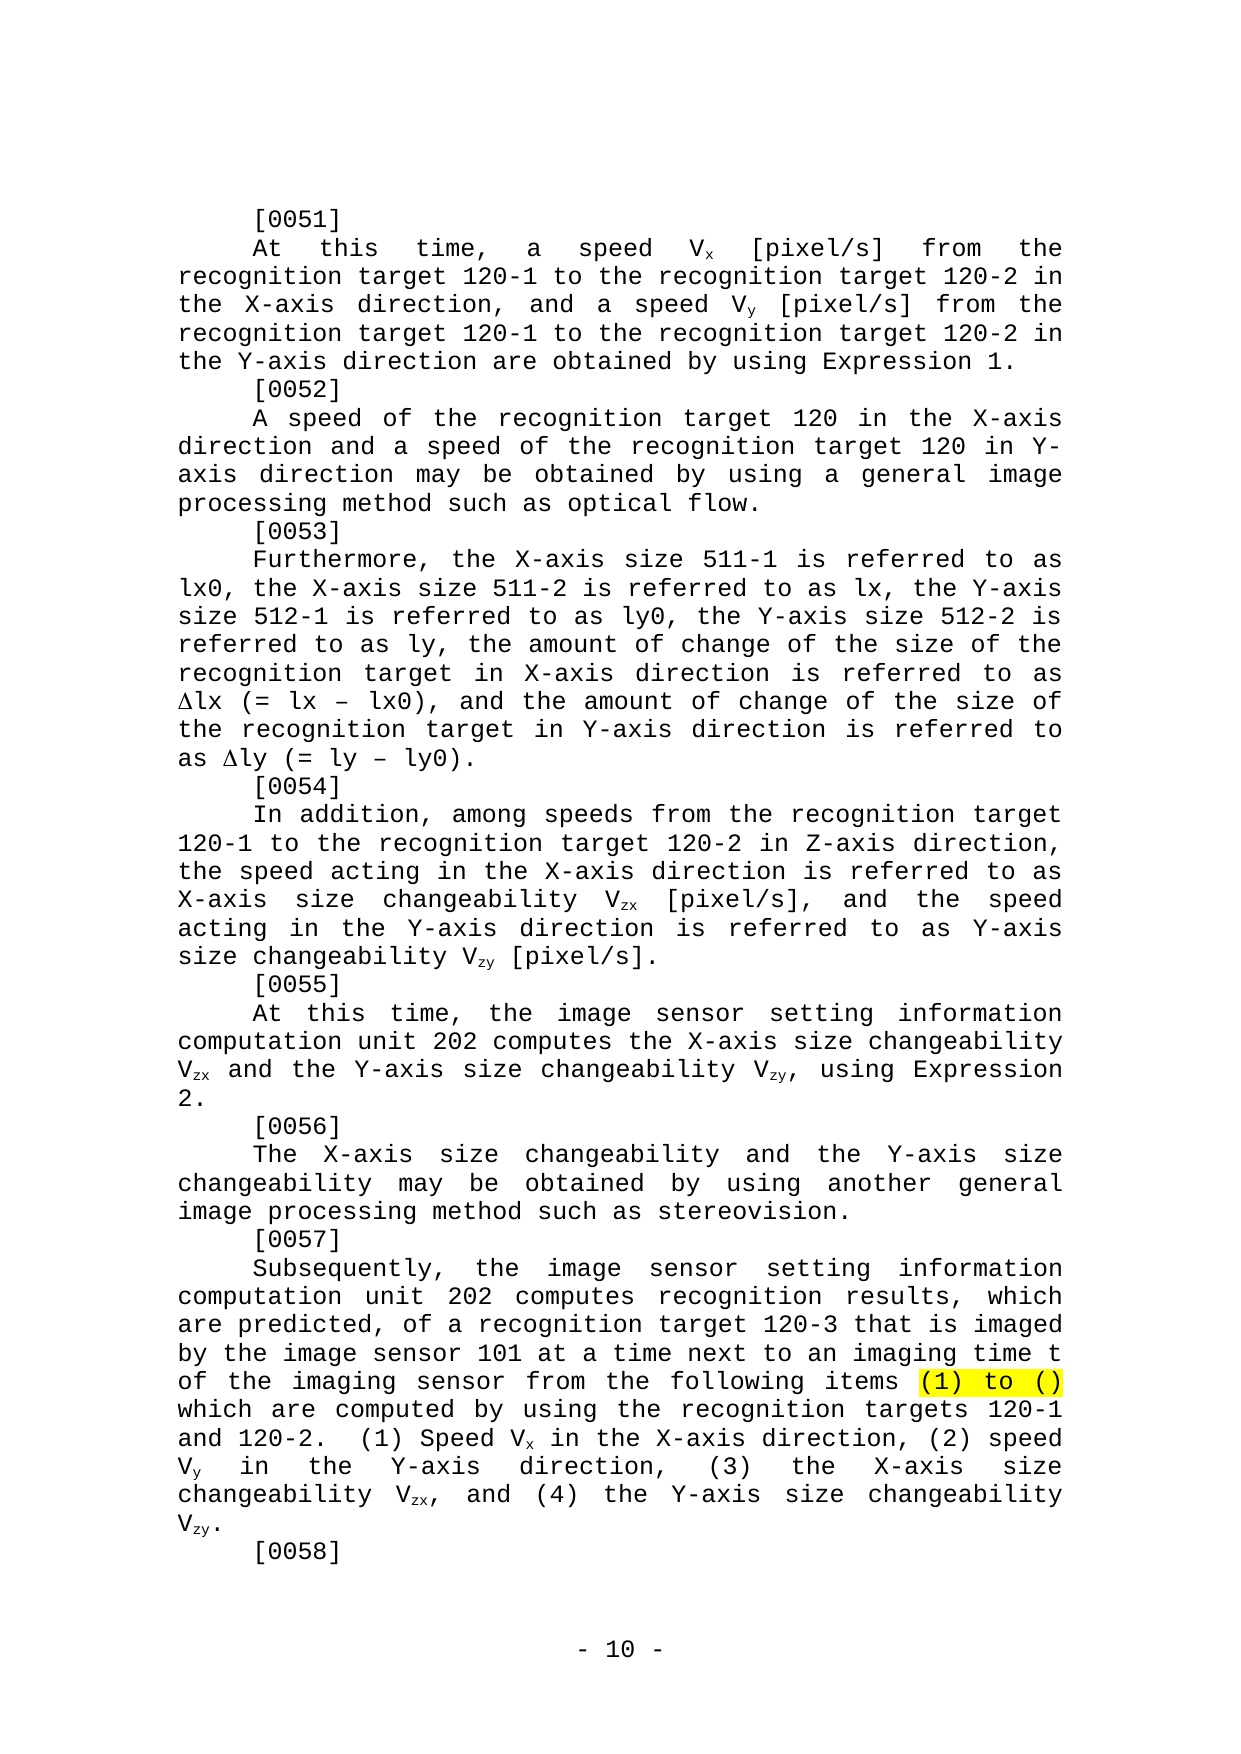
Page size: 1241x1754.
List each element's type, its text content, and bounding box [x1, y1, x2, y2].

text [0055] [177, 972, 1063, 1000]
text A speed of the recognition target 120 in the X-axis direction and a speed of the recognition target 120 in Y-axis direction may be obtained by using a general image processing method such as optical flow. [177, 405, 1063, 518]
text [0058] [177, 1538, 1063, 1567]
text The X-axis size changeability and the Y-axis size changeability may be obtained by using another general image processing method such as stereovision. [177, 1142, 1063, 1227]
text [0056] [177, 1113, 1063, 1142]
text Furthermore, the X-axis size 511-1 is referred to as lx0, the X-axis size 511-2 is referred to as lx, the Y-axis size 512-1 is referred to as ly0, the Y-axis size 512-2 is referred to as ly, the amount of change of the size of the recognition target in X-axis direction is referred to as Dlx (= lx – lx0), and the amount of change of the size of the recognition target in Y-axis direction is referred to as Dly (= ly – ly0). [177, 547, 1063, 773]
text [0051] [177, 207, 1063, 235]
text [0053] [177, 518, 1063, 547]
text [0057] [177, 1227, 1063, 1255]
text At this time, the image sensor setting information computation unit 202 computes the X-axis size changeability Vzx and the Y-axis size changeability Vzy, using Expression 2. [177, 1000, 1063, 1113]
text At this time, a speed Vx [pixel/s] from the recognition target 120-1 to the recognition target 120-2 in the X-axis direction, and a speed Vy [pixel/s] from the recognition target 120-1 to the recognition target 120-2 in the Y-axis direction are obtained by using Expression 1. [177, 235, 1063, 377]
text Subsequently, the image sensor setting information computation unit 202 computes recognition results, which are predicted, of a recognition target 120-3 that is imaged by the image sensor 101 at a time next to an imaging time t of the imaging sensor from the following items (1) to () which are computed by using the recognition targets 120-1 and 120-2. (1) Speed Vx in the X-axis direction, (2) speed Vy in the Y-axis direction, (3) the X-axis size changeability Vzx, and (4) the Y-axis size changeability Vzy. [177, 1255, 1063, 1538]
text In addition, among speeds from the recognition target 120-1 to the recognition target 120-2 in Z-axis direction, the speed acting in the X-axis direction is referred to as X-axis size changeability Vzx [pixel/s], and the speed acting in the Y-axis direction is referred to as Y-axis size changeability Vzy [pixel/s]. [177, 802, 1063, 972]
text [0054] [177, 773, 1063, 802]
text [0052] [177, 377, 1063, 405]
